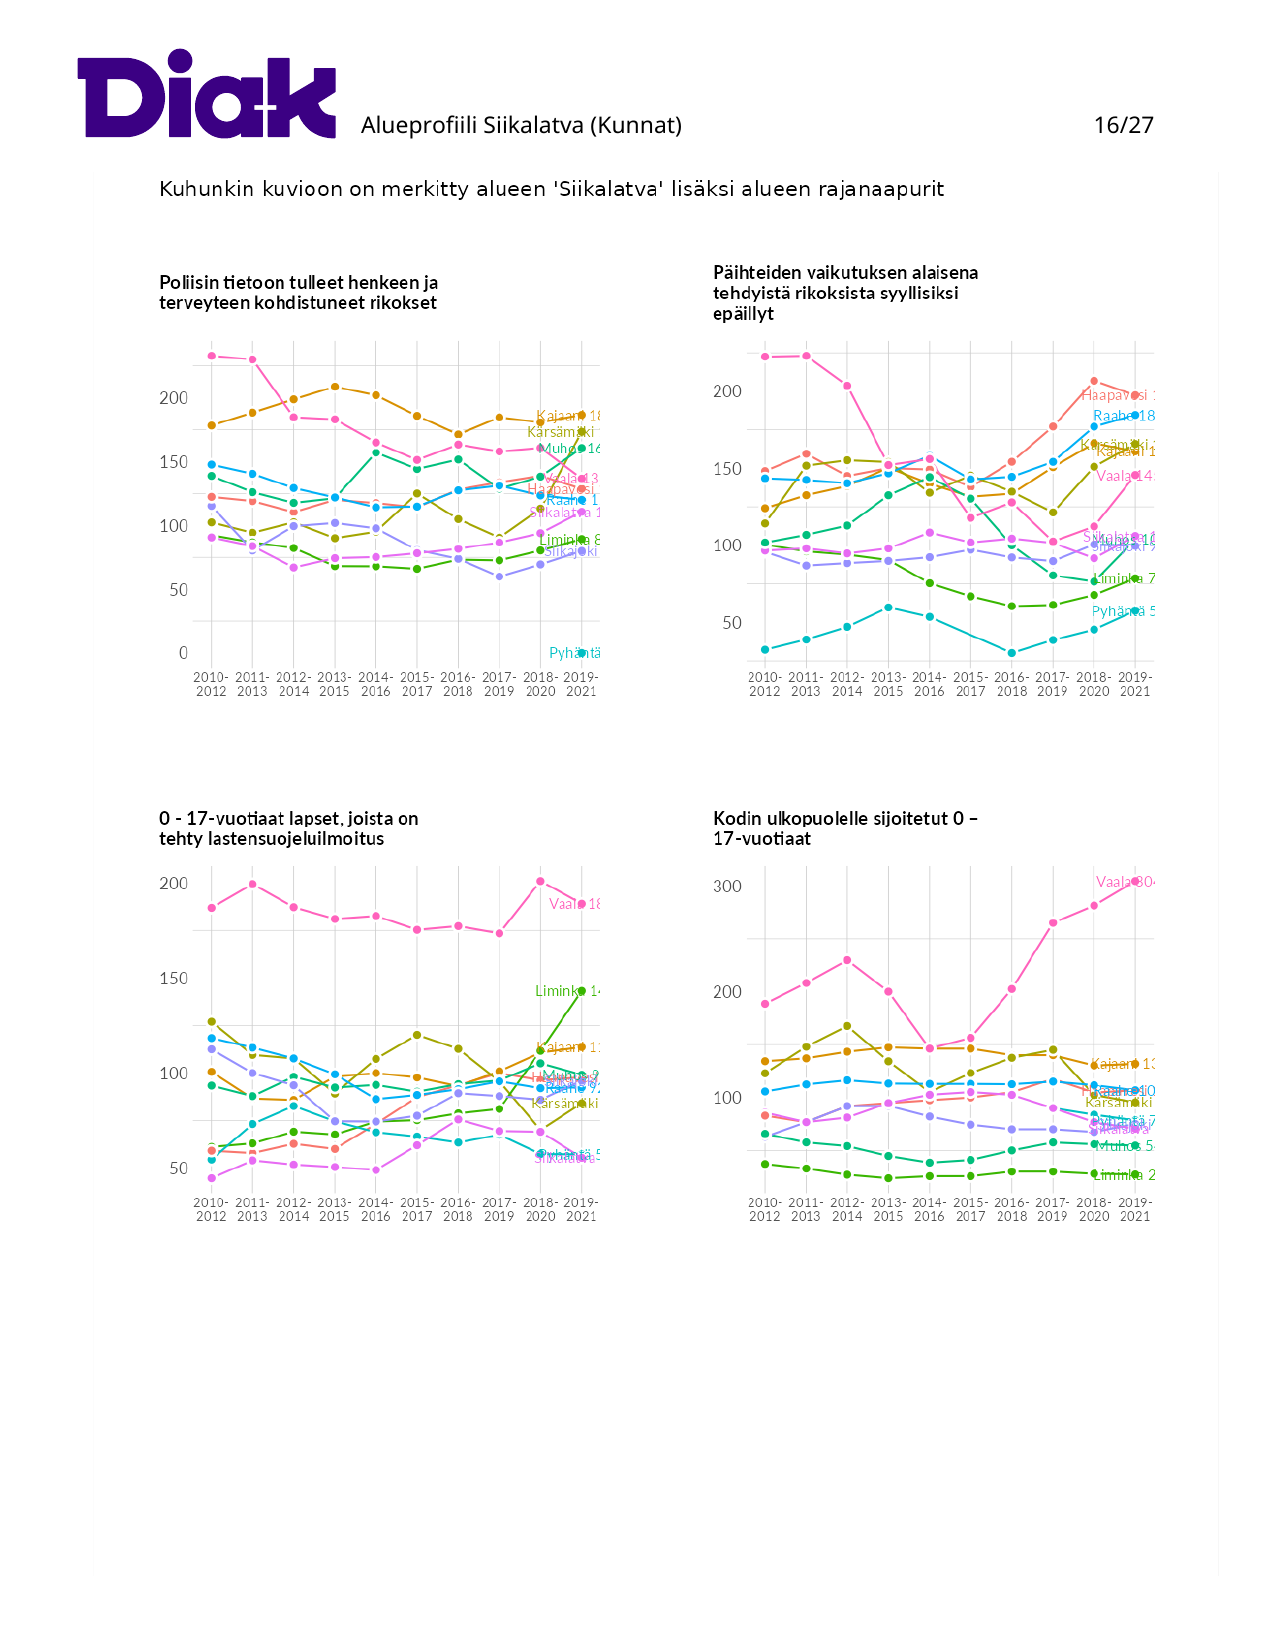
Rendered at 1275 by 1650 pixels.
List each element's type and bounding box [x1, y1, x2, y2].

picture [93, 172, 1219, 1576]
